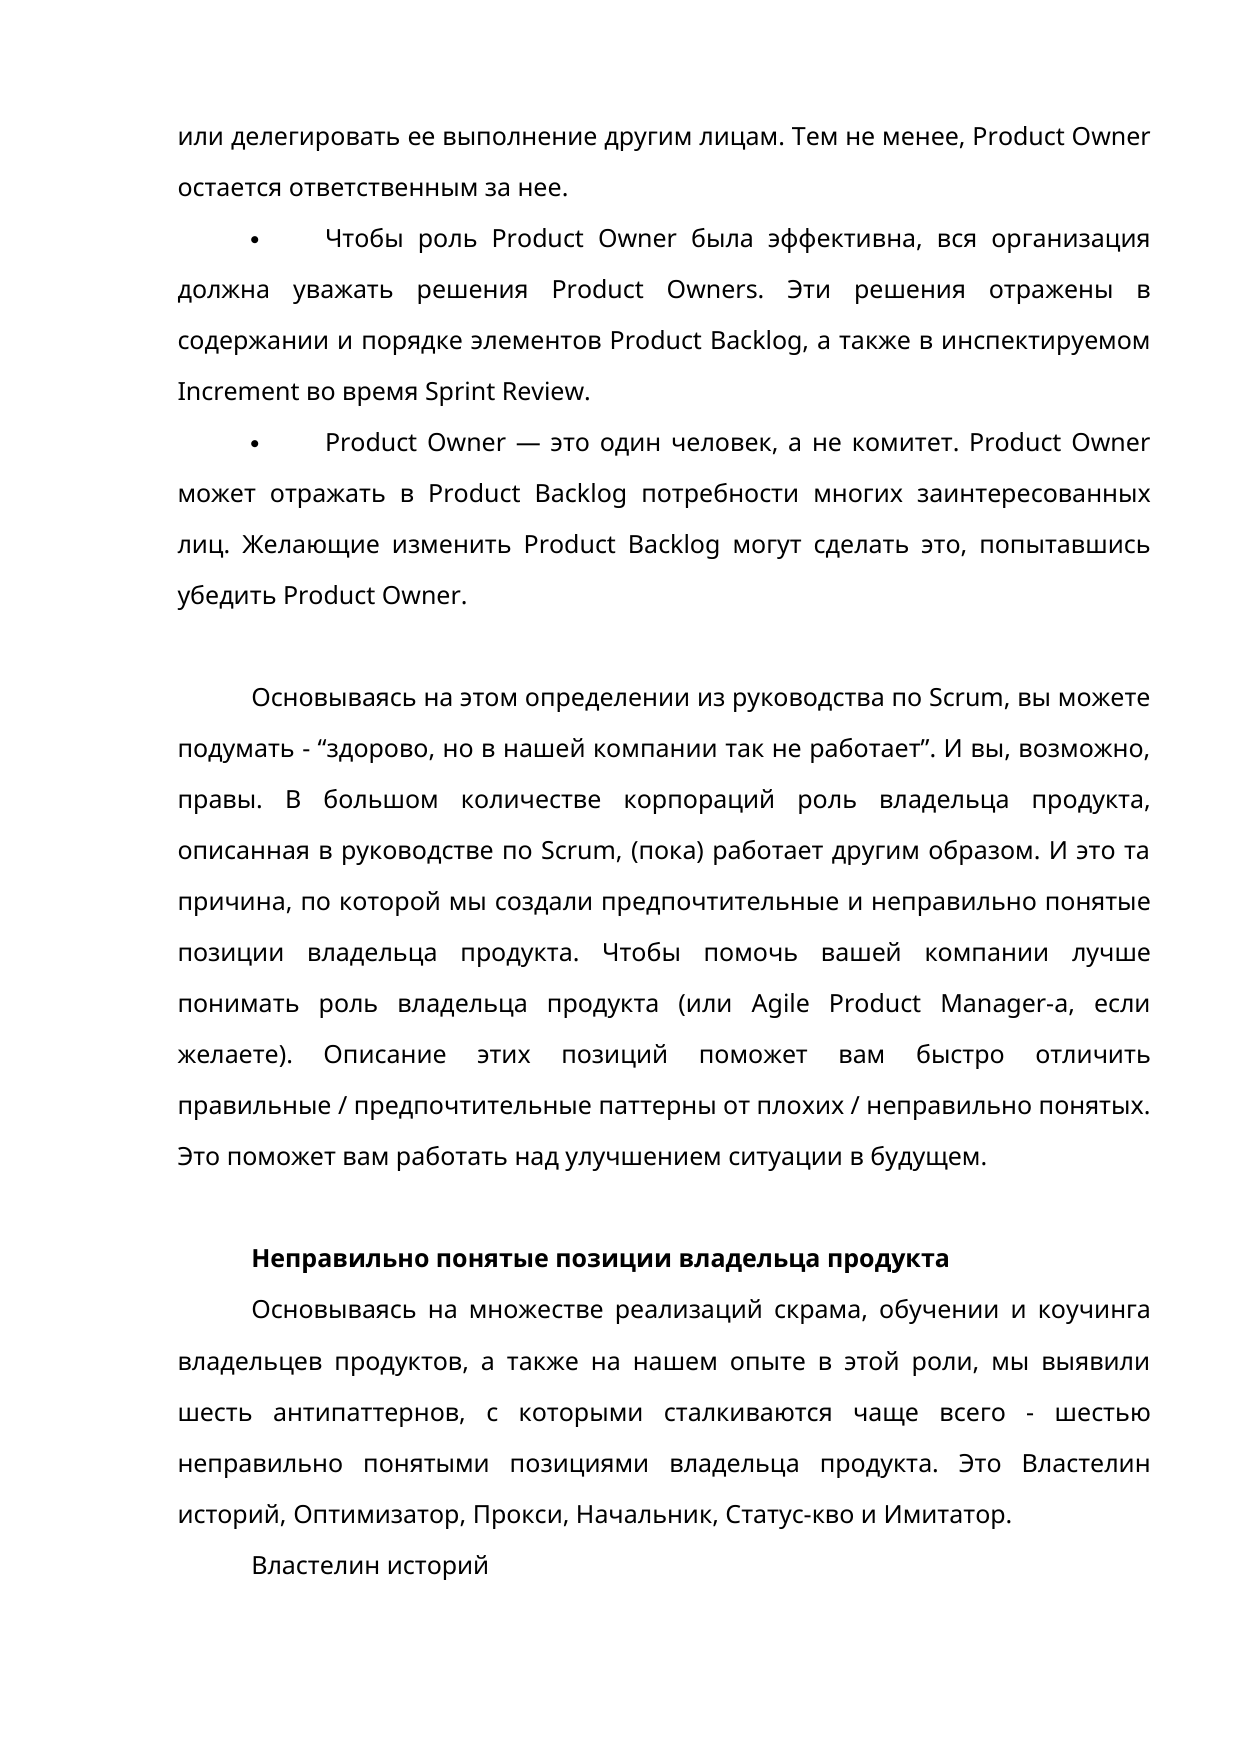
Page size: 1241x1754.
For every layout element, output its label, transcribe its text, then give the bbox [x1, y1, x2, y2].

text Основываясь на множестве реализаций скрама, обучении и коучинга владельцев продуктов, а также на нашем опыте в этой роли, мы выявили шесть антипаттернов, с которыми сталкиваются чаще всего - шестью неправильно понятыми позициями владельца продукта. Это Властелин историй, Оптимизатор, Прокси, Начальник, Статус-кво и Имитатор. [177, 1292, 1152, 1530]
text Основываясь на этом определении из руководства по Scrum, вы можете подумать - “здорово, но в нашей компании так не работает”. И вы, возможно, правы. В большом количестве корпораций роль владельца продукта, описанная в руководстве по Scrum, (пока) работает другим образом. И это та причина, по которой мы создали предпочтительные и неправильно понятые позиции владельца продукта. Чтобы помочь вашей компании лучше понимать роль владельца продукта (или Agile Product Manager-а, если желаете). Описание этих позиций поможет вам быстро отличить правильные / предпочтительные паттерны от плохих / неправильно понятых. Это поможет вам работать над улучшением ситуации в будущем. [177, 679, 1152, 1173]
text Властелин историй [177, 1547, 1152, 1581]
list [177, 118, 1152, 203]
text Неправильно понятые позиции владельца продукта [177, 1241, 1152, 1275]
list Чтобы роль Product Owner была эффективна, вся организация должна уважать решения Product Owners. Эти решения отражены в содержании и порядке элементов Product Backlog, а также в инспектируемом Increment во время Sprint Review. [177, 220, 1152, 407]
list Product Owner — это один человек, а не комитет. Product Owner может отражать в Product Backlog потребности многих заинтересованных лиц. Желающие изменить Product Backlog могут сделать это, попытавшись убедить Product Owner. [177, 424, 1152, 612]
